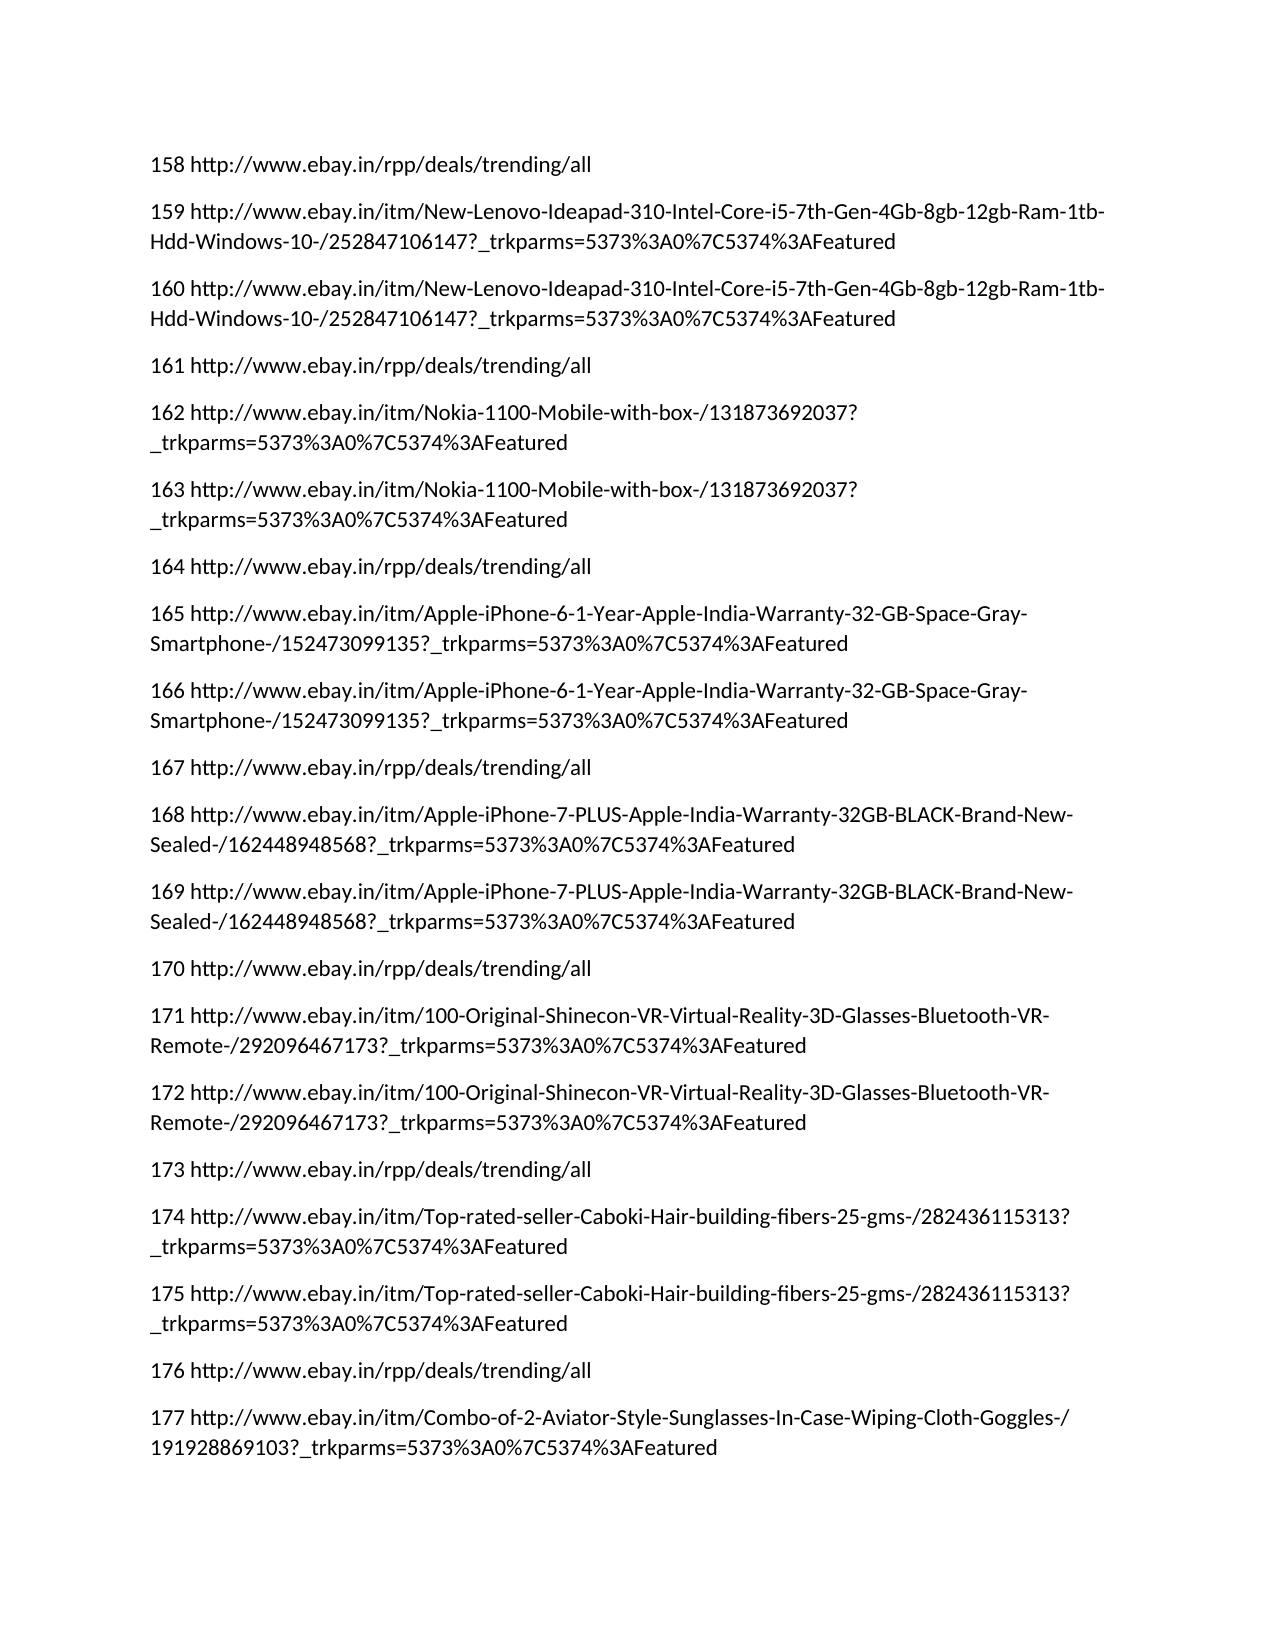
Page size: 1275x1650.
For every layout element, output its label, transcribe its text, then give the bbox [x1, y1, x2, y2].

text 171 http://www.ebay.in/itm/100-Original-Shinecon-VR-Virtual-Reality-3D-Glasses-Bluetooth-VR-Remote-/292096467173?_trkparms=5373%3A0%7C5374%3AFeatured [150, 1001, 1125, 1059]
text 165 http://www.ebay.in/itm/Apple-iPhone-6-1-Year-Apple-India-Warranty-32-GB-Space-Gray-Smartphone-/152473099135?_trkparms=5373%3A0%7C5374%3AFeatured [150, 599, 1125, 657]
text 176 http://www.ebay.in/rpp/deals/trending/all [150, 1356, 1125, 1384]
text 172 http://www.ebay.in/itm/100-Original-Shinecon-VR-Virtual-Reality-3D-Glasses-Bluetooth-VR-Remote-/292096467173?_trkparms=5373%3A0%7C5374%3AFeatured [150, 1078, 1125, 1136]
text 163 http://www.ebay.in/itm/Nokia-1100-Mobile-with-box-/131873692037?_trkparms=5373%3A0%7C5374%3AFeatured [150, 475, 1125, 533]
text 168 http://www.ebay.in/itm/Apple-iPhone-7-PLUS-Apple-India-Warranty-32GB-BLACK-Brand-New-Sealed-/162448948568?_trkparms=5373%3A0%7C5374%3AFeatured [150, 800, 1125, 858]
text 164 http://www.ebay.in/rpp/deals/trending/all [150, 552, 1125, 580]
text 162 http://www.ebay.in/itm/Nokia-1100-Mobile-with-box-/131873692037?_trkparms=5373%3A0%7C5374%3AFeatured [150, 398, 1125, 456]
text 160 http://www.ebay.in/itm/New-Lenovo-Ideapad-310-Intel-Core-i5-7th-Gen-4Gb-8gb-12gb-Ram-1tb-Hdd-Windows-10-/252847106147?_trkparms=5373%3A0%7C5374%3AFeatured [150, 274, 1125, 332]
text 161 http://www.ebay.in/rpp/deals/trending/all [150, 351, 1125, 379]
text 169 http://www.ebay.in/itm/Apple-iPhone-7-PLUS-Apple-India-Warranty-32GB-BLACK-Brand-New-Sealed-/162448948568?_trkparms=5373%3A0%7C5374%3AFeatured [150, 877, 1125, 935]
text 174 http://www.ebay.in/itm/Top-rated-seller-Caboki-Hair-building-fibers-25-gms-/282436115313?_trkparms=5373%3A0%7C5374%3AFeatured [150, 1202, 1125, 1260]
text 158 http://www.ebay.in/rpp/deals/trending/all [150, 150, 1125, 178]
text 166 http://www.ebay.in/itm/Apple-iPhone-6-1-Year-Apple-India-Warranty-32-GB-Space-Gray-Smartphone-/152473099135?_trkparms=5373%3A0%7C5374%3AFeatured [150, 676, 1125, 734]
text 173 http://www.ebay.in/rpp/deals/trending/all [150, 1155, 1125, 1183]
text 159 http://www.ebay.in/itm/New-Lenovo-Ideapad-310-Intel-Core-i5-7th-Gen-4Gb-8gb-12gb-Ram-1tb-Hdd-Windows-10-/252847106147?_trkparms=5373%3A0%7C5374%3AFeatured [150, 197, 1125, 255]
text 170 http://www.ebay.in/rpp/deals/trending/all [150, 954, 1125, 982]
text 175 http://www.ebay.in/itm/Top-rated-seller-Caboki-Hair-building-fibers-25-gms-/282436115313?_trkparms=5373%3A0%7C5374%3AFeatured [150, 1279, 1125, 1337]
text 167 http://www.ebay.in/rpp/deals/trending/all [150, 753, 1125, 781]
text 177 http://www.ebay.in/itm/Combo-of-2-Aviator-Style-Sunglasses-In-Case-Wiping-Cloth-Goggles-/191928869103?_trkparms=5373%3A0%7C5374%3AFeatured [150, 1403, 1125, 1461]
